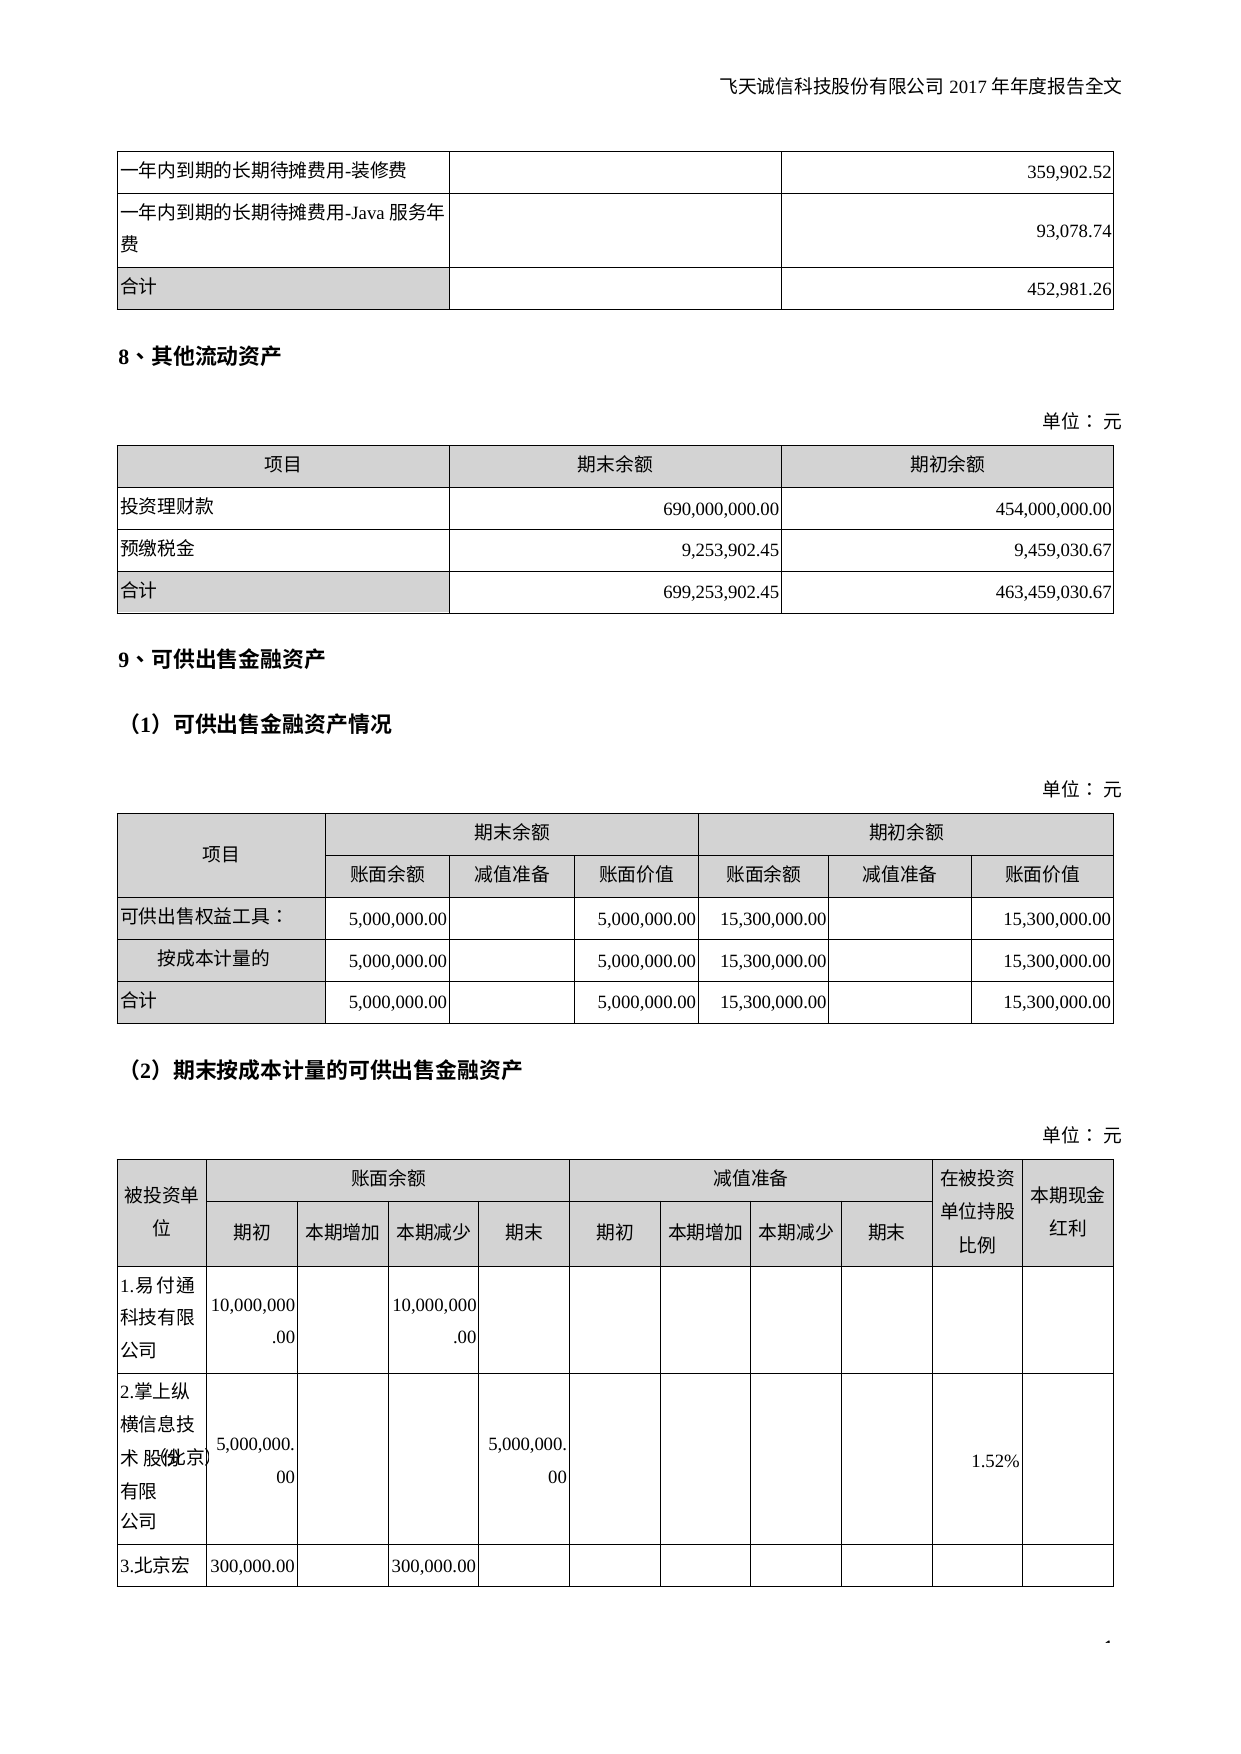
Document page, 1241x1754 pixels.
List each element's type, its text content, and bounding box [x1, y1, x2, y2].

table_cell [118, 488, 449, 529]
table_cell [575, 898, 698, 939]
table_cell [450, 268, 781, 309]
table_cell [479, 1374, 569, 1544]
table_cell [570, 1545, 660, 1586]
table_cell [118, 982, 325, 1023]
subtitle 8、其他流动资产 [118, 341, 1138, 371]
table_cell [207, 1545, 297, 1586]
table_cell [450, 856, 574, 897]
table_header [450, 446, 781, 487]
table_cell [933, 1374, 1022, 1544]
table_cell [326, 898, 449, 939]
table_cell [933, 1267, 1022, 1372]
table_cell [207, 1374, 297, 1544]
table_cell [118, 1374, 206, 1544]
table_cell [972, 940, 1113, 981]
subtitle （1）可供出售金融资产情况 [118, 709, 1138, 739]
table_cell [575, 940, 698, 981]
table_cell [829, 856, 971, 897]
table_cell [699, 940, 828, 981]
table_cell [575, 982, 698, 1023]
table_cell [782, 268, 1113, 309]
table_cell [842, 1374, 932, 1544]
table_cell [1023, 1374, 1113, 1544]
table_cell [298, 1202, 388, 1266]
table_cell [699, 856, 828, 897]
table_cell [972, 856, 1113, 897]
text 单位： 元 [102, 408, 1122, 433]
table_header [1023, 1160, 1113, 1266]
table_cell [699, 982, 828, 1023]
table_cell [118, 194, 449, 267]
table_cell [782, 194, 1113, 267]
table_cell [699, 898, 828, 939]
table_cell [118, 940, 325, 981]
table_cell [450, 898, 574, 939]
text 单位： 元 [102, 1122, 1122, 1147]
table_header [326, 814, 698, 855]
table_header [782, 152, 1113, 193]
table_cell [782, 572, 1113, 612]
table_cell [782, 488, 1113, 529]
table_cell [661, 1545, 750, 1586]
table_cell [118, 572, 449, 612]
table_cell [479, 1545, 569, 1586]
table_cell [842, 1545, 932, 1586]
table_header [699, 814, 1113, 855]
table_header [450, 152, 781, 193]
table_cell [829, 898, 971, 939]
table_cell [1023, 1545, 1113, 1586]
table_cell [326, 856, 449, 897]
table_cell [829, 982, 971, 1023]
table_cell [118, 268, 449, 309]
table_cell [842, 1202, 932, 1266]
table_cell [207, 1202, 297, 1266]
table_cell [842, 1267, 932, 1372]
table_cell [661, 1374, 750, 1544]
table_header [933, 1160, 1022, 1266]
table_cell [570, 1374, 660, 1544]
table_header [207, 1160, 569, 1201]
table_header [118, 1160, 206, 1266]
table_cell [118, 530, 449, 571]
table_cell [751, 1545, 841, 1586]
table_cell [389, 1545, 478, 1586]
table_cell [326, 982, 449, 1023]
subtitle 9、可供出售金融资产 [118, 644, 1138, 674]
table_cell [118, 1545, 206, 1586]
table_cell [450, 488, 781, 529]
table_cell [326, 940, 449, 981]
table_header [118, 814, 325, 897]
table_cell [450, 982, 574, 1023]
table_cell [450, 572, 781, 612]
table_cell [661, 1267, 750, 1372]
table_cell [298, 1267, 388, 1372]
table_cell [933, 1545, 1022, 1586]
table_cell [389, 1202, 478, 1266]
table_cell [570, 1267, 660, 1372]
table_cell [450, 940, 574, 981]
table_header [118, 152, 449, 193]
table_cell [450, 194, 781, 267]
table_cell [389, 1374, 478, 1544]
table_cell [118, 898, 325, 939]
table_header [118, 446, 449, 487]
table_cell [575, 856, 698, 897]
subtitle （2）期末按成本计量的可供出售金融资产 [118, 1054, 1138, 1084]
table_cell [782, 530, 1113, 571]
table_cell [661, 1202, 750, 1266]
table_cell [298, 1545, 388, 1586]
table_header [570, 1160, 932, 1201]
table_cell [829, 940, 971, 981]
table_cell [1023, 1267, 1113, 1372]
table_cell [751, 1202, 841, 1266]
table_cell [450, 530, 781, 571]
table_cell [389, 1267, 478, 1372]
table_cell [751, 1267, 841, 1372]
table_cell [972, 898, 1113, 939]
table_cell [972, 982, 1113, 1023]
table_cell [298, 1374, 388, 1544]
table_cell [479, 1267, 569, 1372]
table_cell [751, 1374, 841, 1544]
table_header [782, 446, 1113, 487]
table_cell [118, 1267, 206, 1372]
text 单位： 元 [102, 776, 1122, 802]
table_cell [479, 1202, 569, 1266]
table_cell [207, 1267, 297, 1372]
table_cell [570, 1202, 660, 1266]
